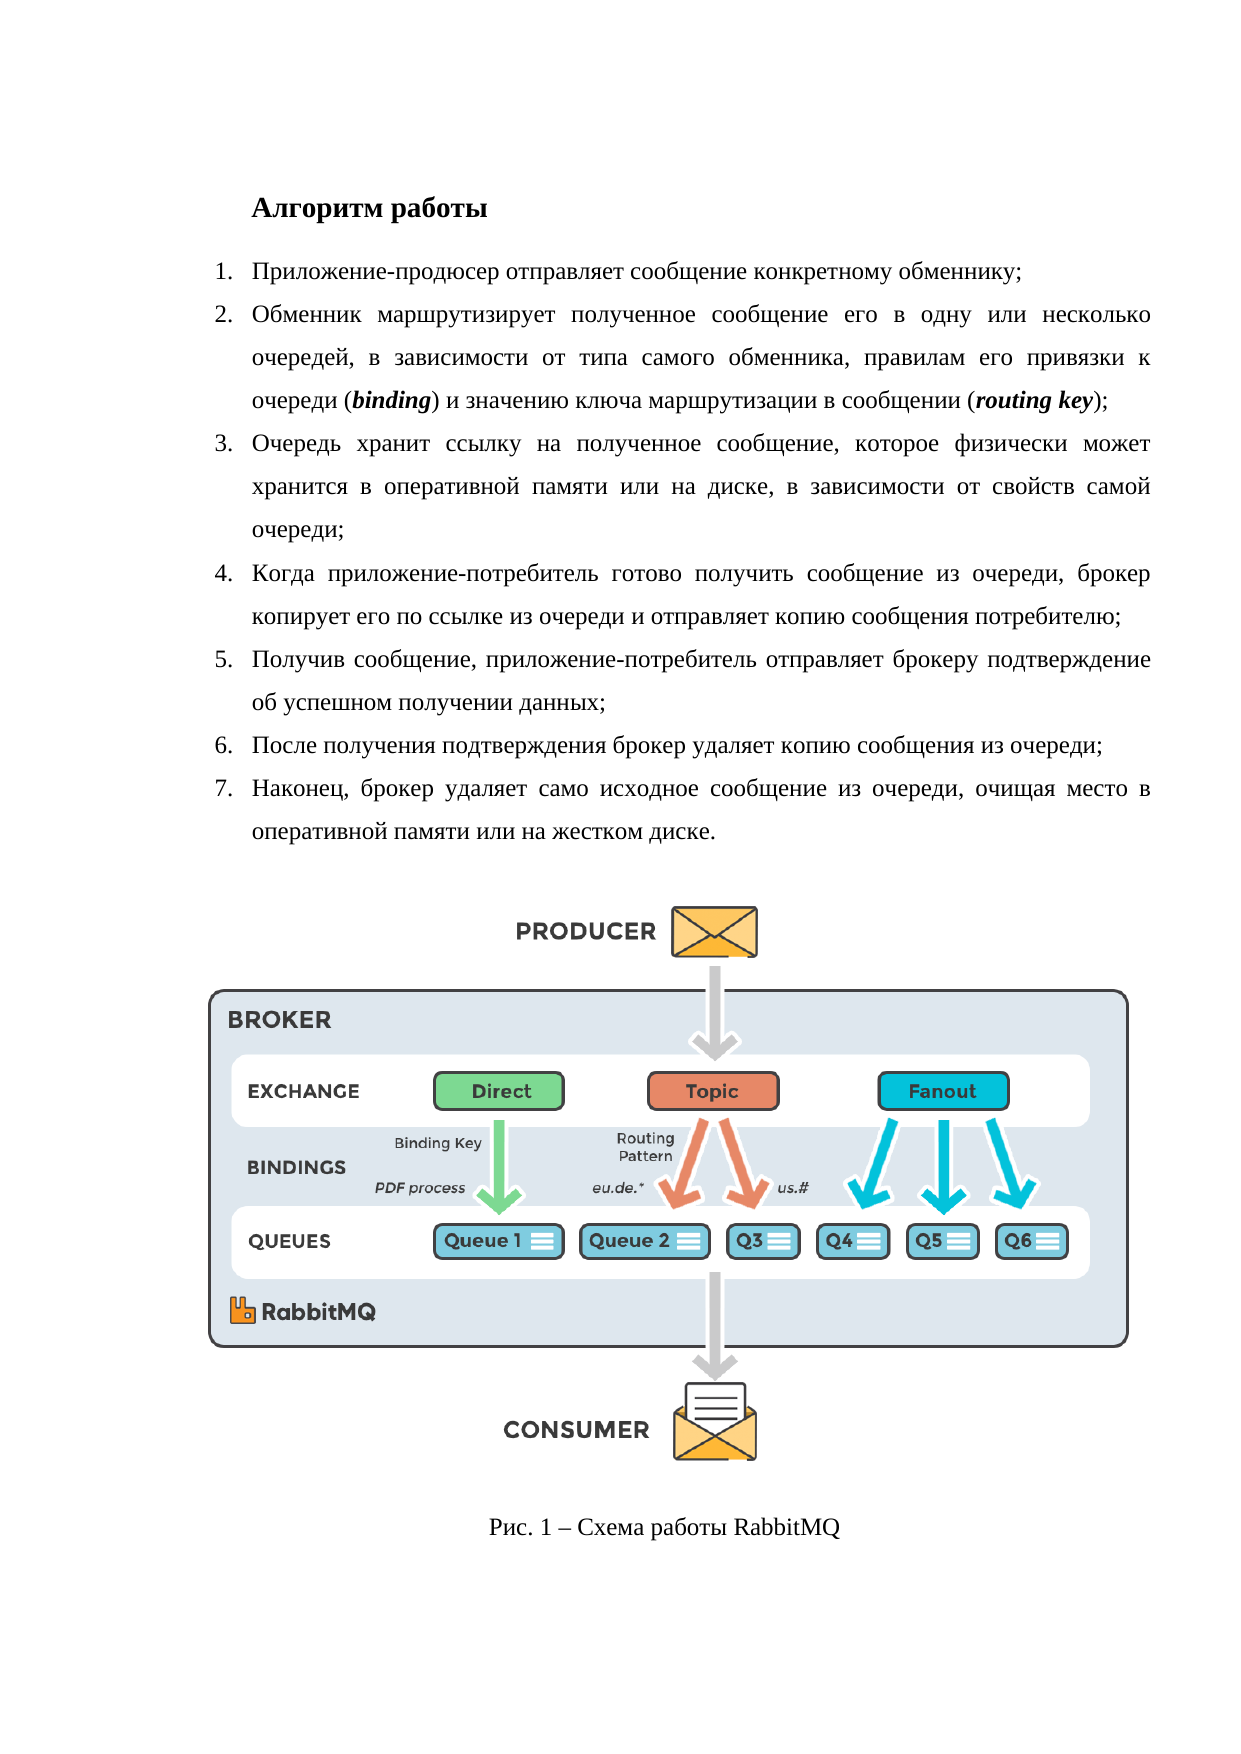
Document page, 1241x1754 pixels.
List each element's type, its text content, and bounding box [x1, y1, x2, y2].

text Рис. 1 – Схема работы RabbitMQ [177, 1512, 1152, 1541]
list Наконец, брокер удаляет само исходное сообщение из очереди, очищая место в оперативной памяти или на жестком диске. [214, 773, 1152, 845]
list Обменник маршрутизирует полученное сообщение его в одну или несколько очередей, в зависимости от типа самого обменника, правилам его привязки к очереди (binding) и значению ключа маршрутизации в сообщении (routing key); [214, 299, 1152, 414]
list Очередь хранит ссылку на полученное сообщение, которое физически может хранится в оперативной памяти или на диске, в зависимости от свойств самой очереди; [214, 428, 1152, 543]
list После получения подтверждения брокер удаляет копию сообщения из очереди; [214, 730, 1152, 759]
list Алгоритм работы [177, 190, 1152, 224]
picture [177, 888, 1152, 1484]
list Когда приложение-потребитель готово получить сообщение из очереди, брокер копирует его по ссылке из очереди и отправляет копию сообщения потребителю; [214, 558, 1152, 629]
list Получив сообщение, приложение-потребитель отправляет брокеру подтверждение об успешном получении данных; [214, 644, 1152, 716]
list Приложение-продюсер отправляет сообщение конкретному обменнику; [214, 256, 1152, 284]
